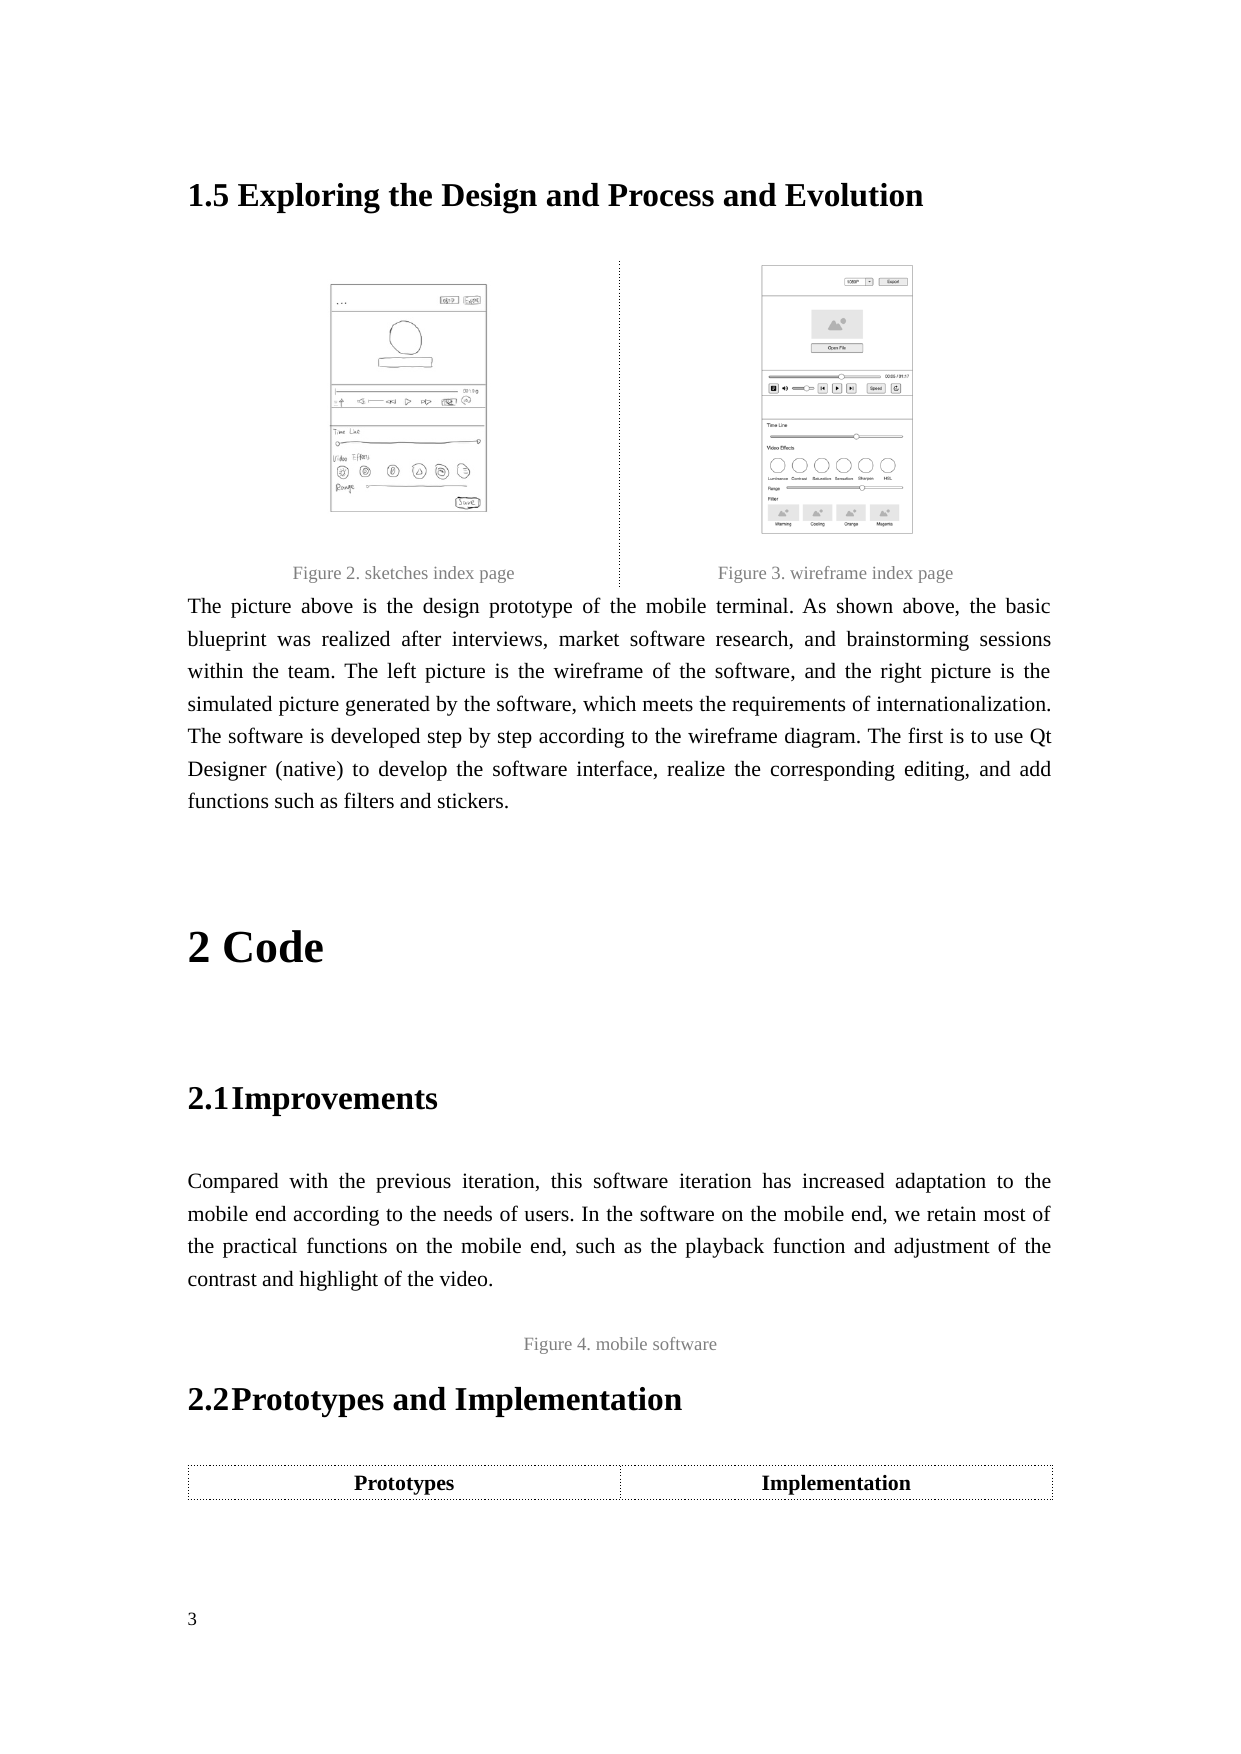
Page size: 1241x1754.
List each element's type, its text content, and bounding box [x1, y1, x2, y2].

table_header [620, 261, 1052, 557]
subtitle 2 Code [187, 913, 1053, 978]
table_header Implementation [620, 1465, 1052, 1498]
subtitle Prototypes and Implementation [187, 1366, 1053, 1431]
table_cell Figure 2. sketches index page [188, 557, 619, 589]
text Compared with the previous iteration, this software iteration has increased adaptation to the mobile end according to the needs of users. In the software on the mobile end, we retain most of the practical functions on the mobile end, such as the playback function and adjustment of the contrast and highlight of the video. [187, 1164, 1053, 1294]
subtitle Improvements [187, 1065, 1053, 1130]
subtitle 1.5 Exploring the Design and Process and Evolution [187, 162, 1053, 227]
text Figure 4. mobile software [187, 1327, 1053, 1359]
text The picture above is the design prototype of the mobile terminal. As shown above, the basic blueprint was realized after interviews, market software research, and brainstorming sessions within the team. The left picture is the wireframe of the software, and the right picture is the simulated picture generated by the software, which meets the requirements of internationalization. The software is developed step by step according to the wireframe diagram. The first is to use Qt Designer (native) to develop the software interface, realize the corresponding editing, and add functions such as filters and stickers. [187, 589, 1053, 817]
table_cell Figure 3. wireframe index page [620, 557, 1052, 589]
table_header Prototypes [188, 1465, 620, 1498]
picture [756, 262, 916, 537]
picture [299, 262, 509, 533]
table_header [188, 261, 619, 557]
